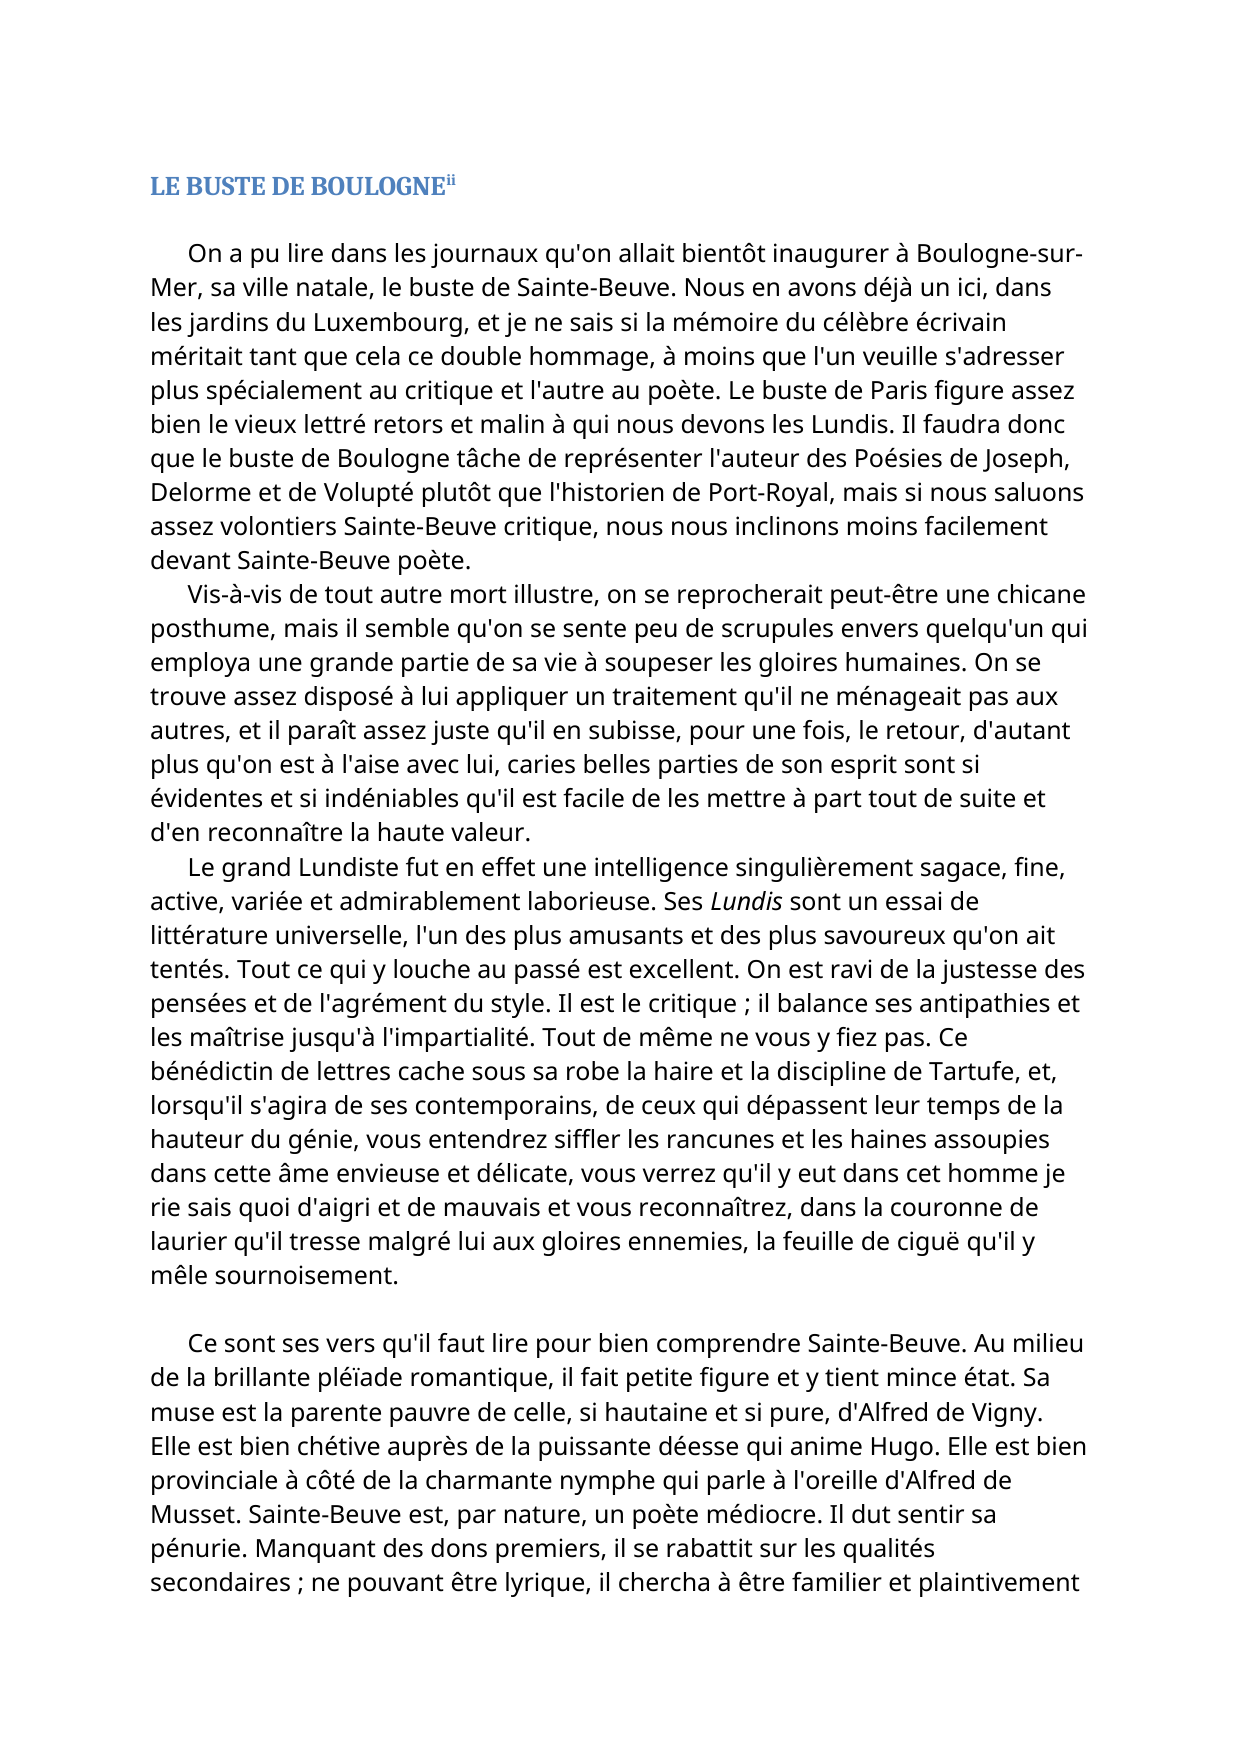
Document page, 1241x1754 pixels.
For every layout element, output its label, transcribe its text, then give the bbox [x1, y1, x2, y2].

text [150, 1326, 1090, 1598]
text On a pu lire dans les journaux qu'on allait bientôt inaugurer à Boulogne-sur-Mer, sa ville natale, le buste de Sainte-Beuve. Nous en avons déjà un ici, dans les jardins du Luxembourg, et je ne sais si la mémoire du célèbre écrivain méritait tant que cela ce double hommage, à moins que l'un veuille s'adresser plus spécialement au critique et l'autre au poète. Le buste de Paris figure assez bien le vieux lettré retors et malin à qui nous devons les Lundis. Il faudra donc que le buste de Boulogne tâche de représenter l'auteur des Poésies de Joseph, Delorme et de Volupté plutôt que l'historien de Port-Royal, mais si nous saluons assez volontiers Sainte-Beuve critique, nous nous inclinons moins facilement devant Sainte-Beuve poète. [150, 236, 1090, 577]
text Le grand Lundiste fut en effet une intelligence singulièrement sagace, fine, active, variée et admirablement laborieuse. Ses Lundis sont un essai de littérature universelle, l'un des plus amusants et des plus savoureux qu'on ait tentés. Tout ce qui y louche au passé est excellent. On est ravi de la justesse des pensées et de l'agrément du style. Il est le critique ; il balance ses antipathies et les maîtrise jusqu'à l'impartialité. Tout de même ne vous y fiez pas. Ce bénédictin de lettres cache sous sa robe la haire et la discipline de Tartufe, et, lorsqu'il s'agira de ses contemporains, de ceux qui dépassent leur temps de la hauteur du génie, vous entendrez siffler les rancunes et les haines assoupies dans cette âme envieuse et délicate, vous verrez qu'il y eut dans cet homme je rie sais quoi d'aigri et de mauvais et vous reconnaîtrez, dans la couronne de laurier qu'il tresse malgré lui aux gloires ennemies, la feuille de ciguë qu'il y mêle sournoisement. [150, 849, 1090, 1292]
text Vis-à-vis de tout autre mort illustre, on se reprocherait peut-être une chicane posthume, mais il semble qu'on se sente peu de scrupules envers quelqu'un qui employa une grande partie de sa vie à soupeser les gloires humaines. On se trouve assez disposé à lui appliquer un traitement qu'il ne ménageait pas aux autres, et il paraît assez juste qu'il en subisse, pour une fois, le retour, d'autant plus qu'on est à l'aise avec lui, caries belles parties de son esprit sont si évidentes et si indéniables qu'il est facile de les mettre à part tout de suite et d'en reconnaître la haute valeur. [150, 577, 1090, 849]
subtitle LE BUSTE DE BOULOGNE [150, 171, 1090, 202]
